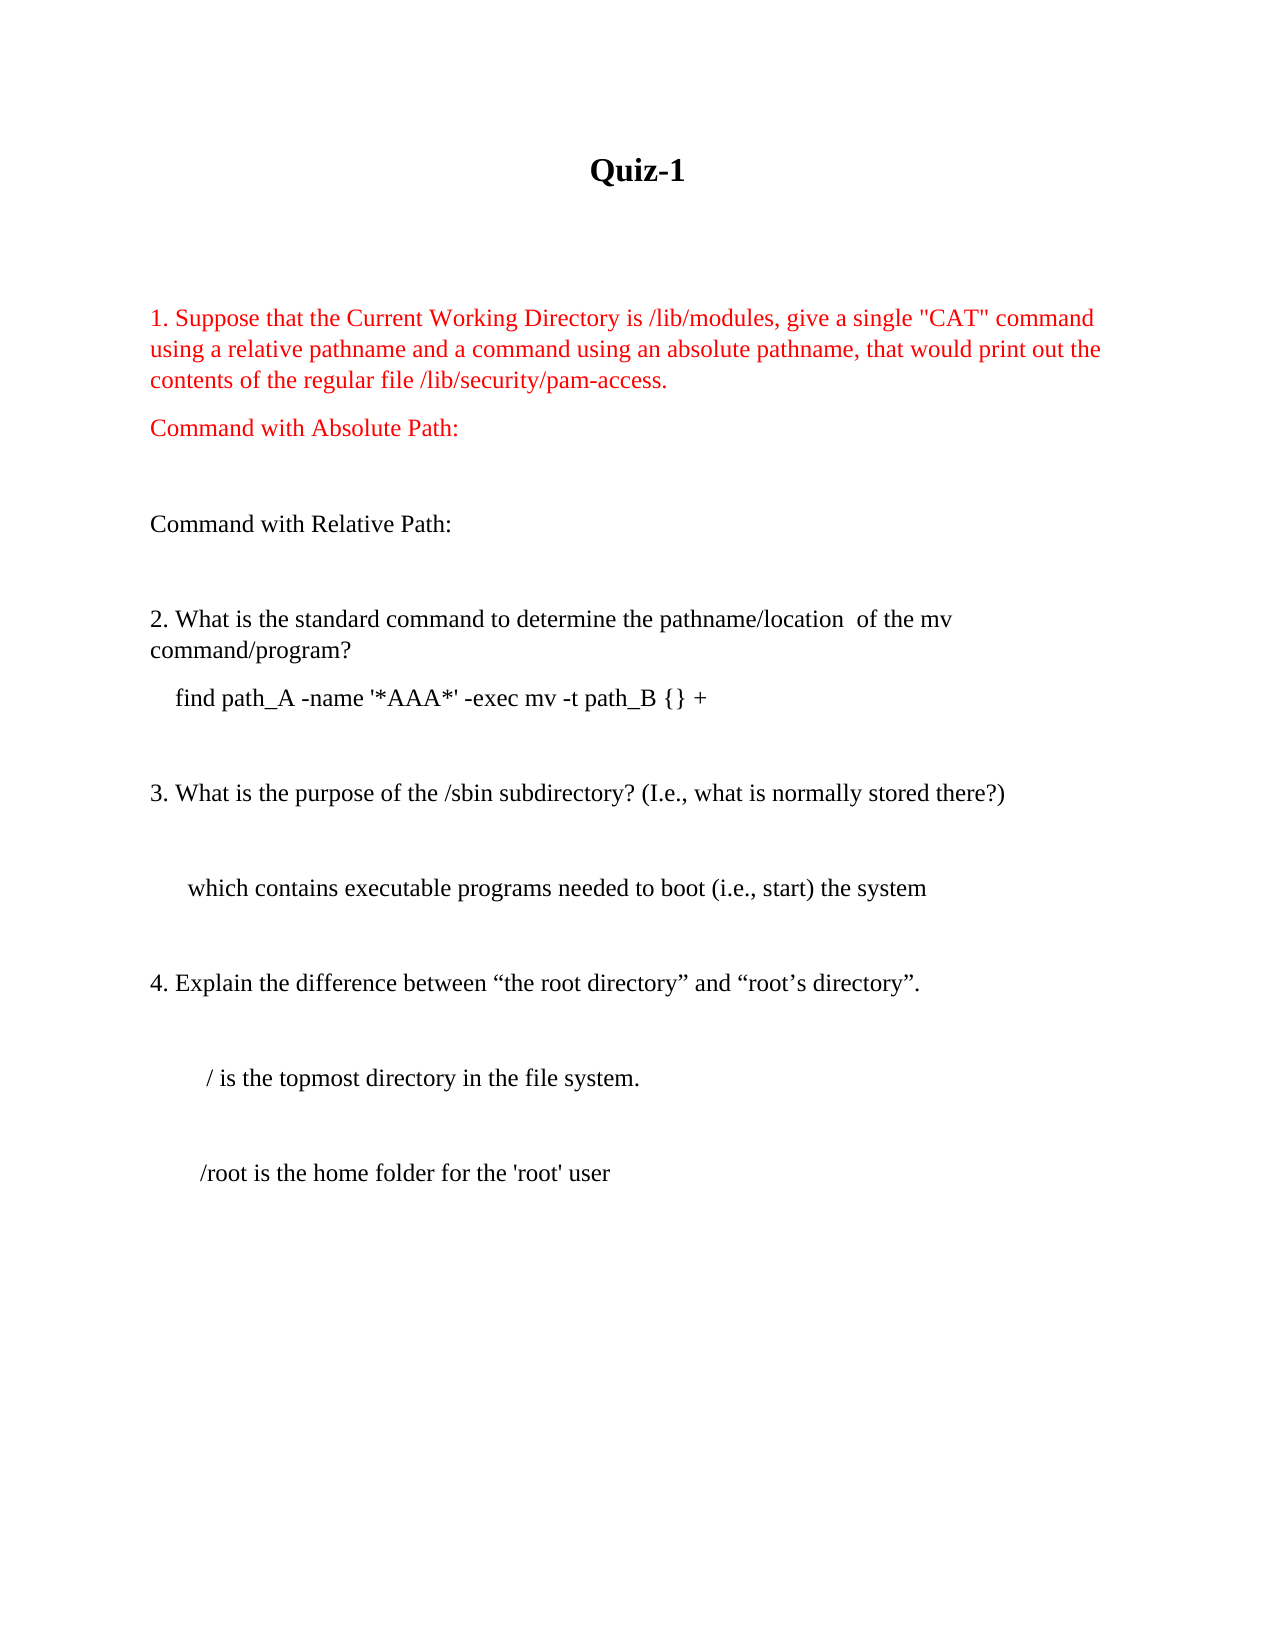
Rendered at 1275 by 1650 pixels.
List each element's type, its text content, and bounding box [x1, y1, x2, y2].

text Quiz-1 [150, 150, 1125, 188]
text 4. Explain the difference between “the root directory” and “root’s directory”. [150, 968, 1125, 997]
text Command with Absolute Path: [150, 413, 1125, 442]
text 3. What is the purpose of the /sbin subdirectory? (I.e., what is normally stored there?) [150, 778, 1125, 807]
text 1. Suppose that the Current Working Directory is /lib/modules, give a single "CAT" command using a relative pathname and a command using an absolute pathname, that would print out the contents of the regular file /lib/security/pam-access. [150, 303, 1125, 394]
text find path_A -name '*AAA*' -exec mv -t path_B {} + [150, 683, 1125, 712]
text /root is the home folder for the 'root' user [150, 1158, 1125, 1187]
text 2. What is the standard command to determine the pathname/location of the mv command/program? [150, 604, 1125, 664]
text / is the topmost directory in the file system. [150, 1063, 1125, 1092]
text which contains executable programs needed to boot (i.e., start) the system [150, 873, 1125, 902]
text Command with Relative Path: [150, 509, 1125, 537]
